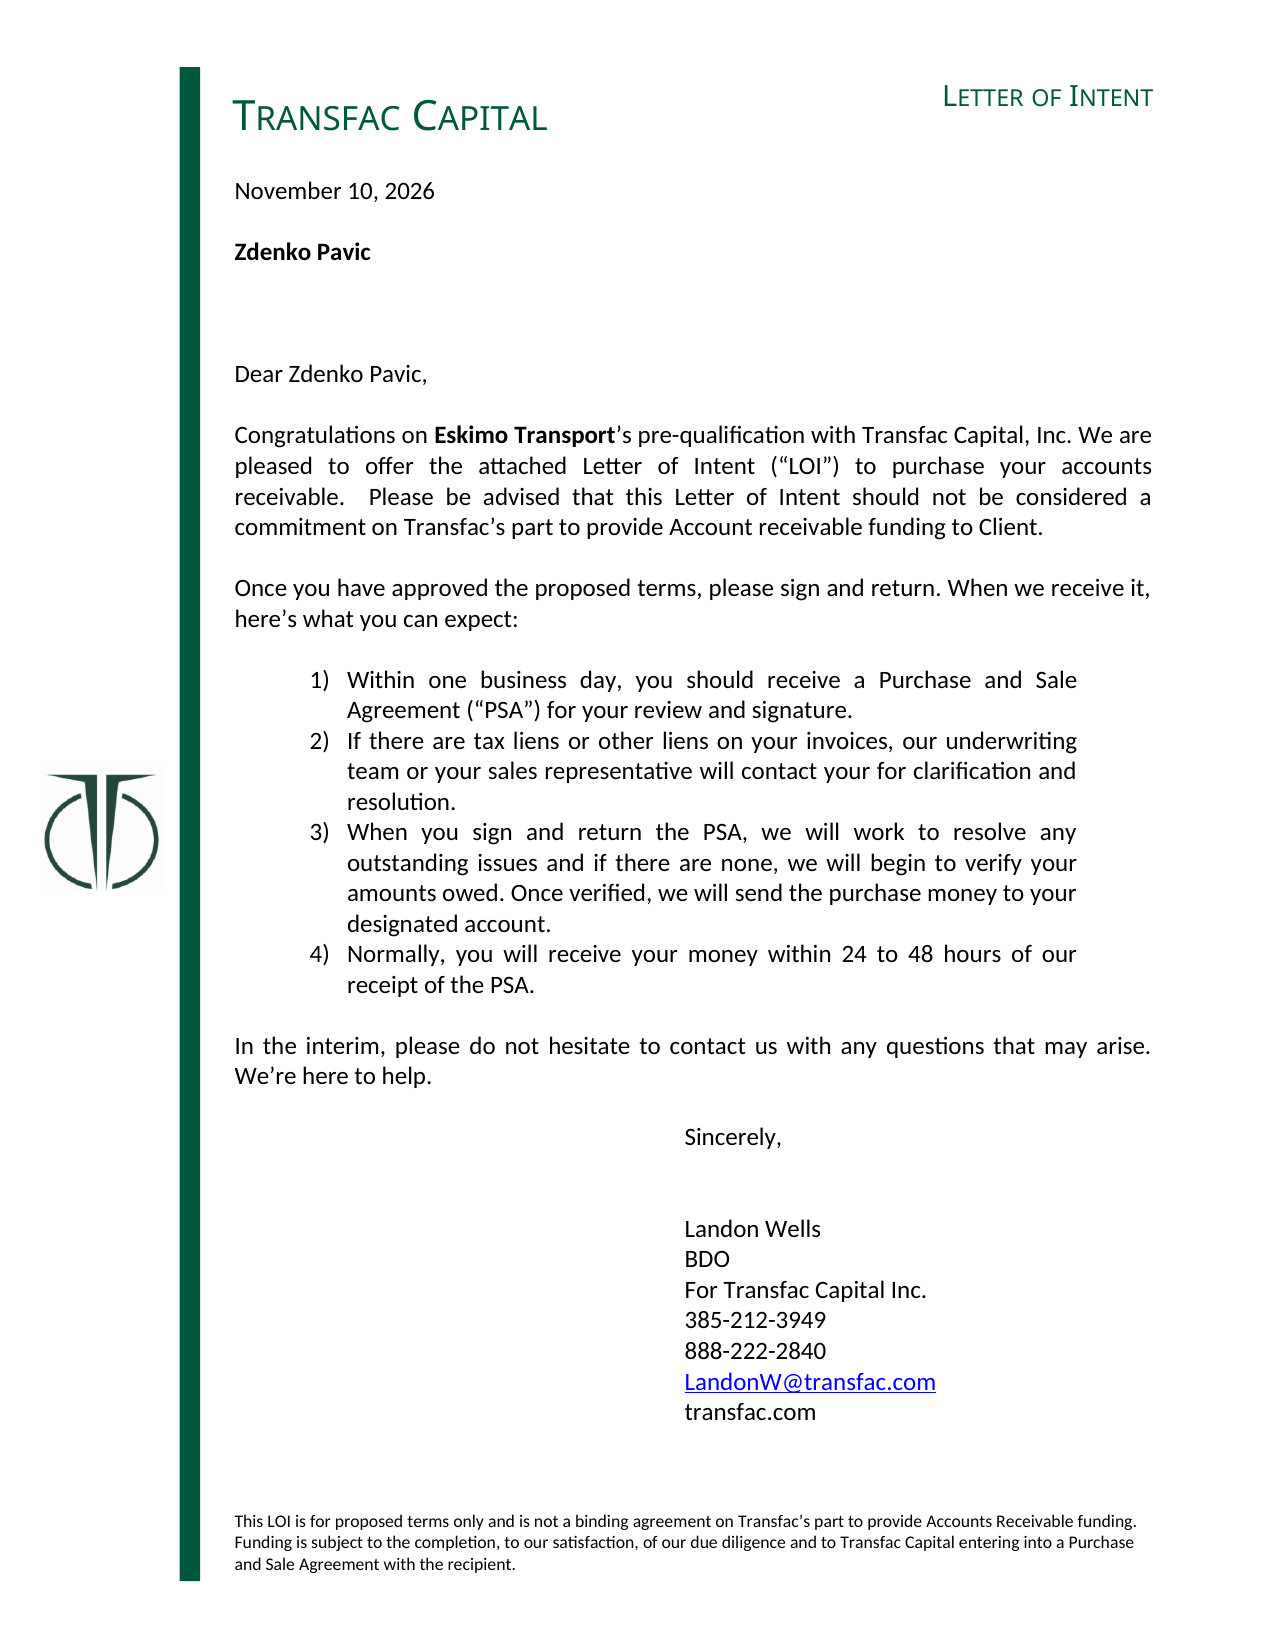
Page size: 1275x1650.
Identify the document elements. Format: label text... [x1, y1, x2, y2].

text 888-222-2840 [609, 1335, 1219, 1366]
text For Transfac Capital Inc. [234, 1274, 1219, 1305]
text LandonW@transfac.com [684, 1366, 1219, 1396]
list When you sign and return the PSA, we will work to resolve any outstanding issues and if there are none, we will begin to verify your amounts owed. Once verified, we will send the purchase money to your designated account. [309, 816, 1078, 938]
text In the interim, please do not hesitate to contact us with any questions that may arise. We’re here to help. [234, 1030, 1153, 1091]
list Within one business day, you should receive a Purchase and Sale Agreement (“PSA”) for your review and signature. [309, 664, 1078, 725]
text Zdenko Pavic [234, 236, 1153, 267]
text Once you have approved the proposed terms, please sign and return. When we receive it, here’s what you can expect: [234, 572, 1153, 633]
text May 26, 2017 [234, 175, 1153, 206]
list Normally, you will receive your money within 24 to 48 hours of our receipt of the PSA. [309, 938, 1078, 999]
text Sincerely, [234, 1122, 1219, 1152]
picture [40, 766, 163, 893]
text Landon Wells [234, 1213, 1219, 1244]
text Congratulations on Eskimo Transport’s pre-qualification with Transfac Capital, Inc. We are pleased to offer the attached Letter of Intent (“LOI”) to purchase your accounts receivable. Please be advised that this Letter of Intent should not be considered a commitment on Transfac’s part to provide Account receivable funding to Client. [234, 419, 1153, 542]
list If there are tax liens or other liens on your invoices, our underwriting team or your sales representative will contact your for clarification and resolution. [309, 725, 1078, 816]
text BDO [234, 1244, 1219, 1274]
text 385-212-3949 [609, 1305, 1219, 1335]
text transfac.com [609, 1396, 1219, 1427]
text Dear Zdenko Pavic, [234, 358, 1153, 389]
